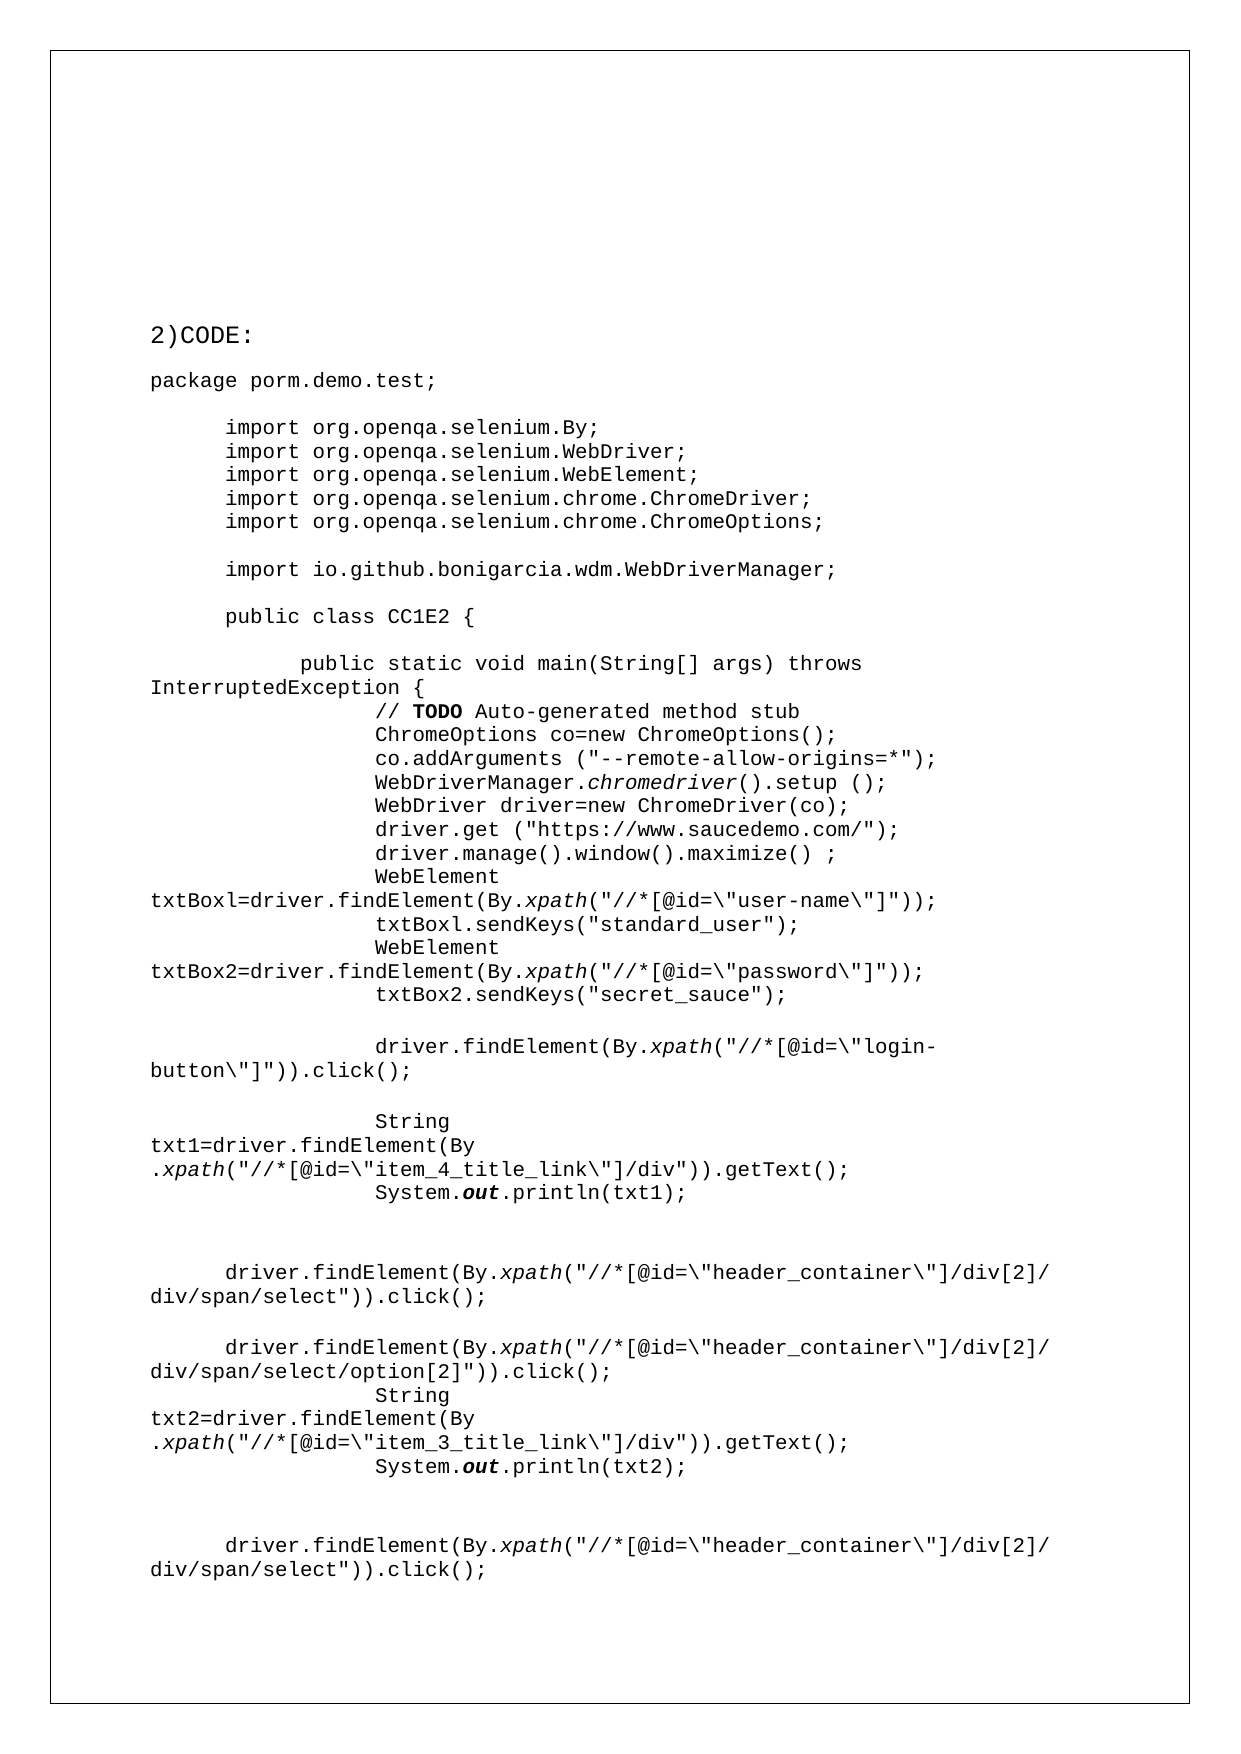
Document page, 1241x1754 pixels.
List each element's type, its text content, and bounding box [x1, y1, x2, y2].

text import org.openqa.selenium.chrome.ChromeDriver; [150, 488, 1090, 512]
text ChromeOptions co=new ChromeOptions(); [150, 724, 1090, 748]
text import org.openqa.selenium.By; [150, 417, 1090, 441]
text System.out.println(txt2); [150, 1456, 1090, 1479]
text import org.openqa.selenium.WebDriver; [150, 441, 1090, 464]
text driver.findElement(By.xpath("//*[@id=\"header_container\"]/div[2]/div/span/select")).click(); [150, 1507, 1090, 1583]
text driver.findElement(By.xpath("//*[@id=\"header_container\"]/div[2]/div/span/select/option[2]")).click(); [150, 1309, 1090, 1385]
text driver.get ("https://www.saucedemo.com/"); [150, 819, 1090, 843]
text WebDriver driver=new ChromeDriver(co); [150, 795, 1090, 819]
text co.addArguments ("--remote-allow-origins=*"); [150, 748, 1090, 772]
text String txt2=driver.findElement(By.xpath("//*[@id=\"item_3_title_link\"]/div")).getText(); [150, 1385, 1090, 1456]
text import org.openqa.selenium.chrome.ChromeOptions; [150, 512, 1090, 535]
text driver.findElement(By.xpath("//*[@id=\"login-button\"]")).click(); [150, 1036, 1090, 1083]
text txtBoxl.sendKeys("standard_user"); [150, 913, 1090, 937]
text driver.manage().window().maximize() ; [150, 843, 1090, 866]
text package porm.demo.test; [150, 370, 1090, 393]
text // TODO Auto-generated method stub [150, 701, 1090, 724]
text System.out.println(txt1); [150, 1182, 1090, 1206]
text public class CC1E2 { [150, 606, 1090, 630]
text WebElement txtBoxl=driver.findElement(By.xpath("//*[@id=\"user-name\"]")); [150, 866, 1090, 913]
text String txt1=driver.findElement(By.xpath("//*[@id=\"item_4_title_link\"]/div")).getText(); [150, 1111, 1090, 1182]
text txtBox2.sendKeys("secret_sauce"); [150, 984, 1090, 1008]
text driver.findElement(By.xpath("//*[@id=\"header_container\"]/div[2]/div/span/select")).click(); [150, 1234, 1090, 1309]
text import org.openqa.selenium.WebElement; [150, 464, 1090, 488]
text 2)CODE: [150, 322, 1090, 351]
text public static void main(String[] args) throws InterruptedException { [150, 653, 1090, 701]
text import io.github.bonigarcia.wdm.WebDriverManager; [150, 559, 1090, 582]
text WebElement txtBox2=driver.findElement(By.xpath("//*[@id=\"password\"]")); [150, 937, 1090, 984]
text WebDriverManager.chromedriver().setup (); [150, 772, 1090, 795]
